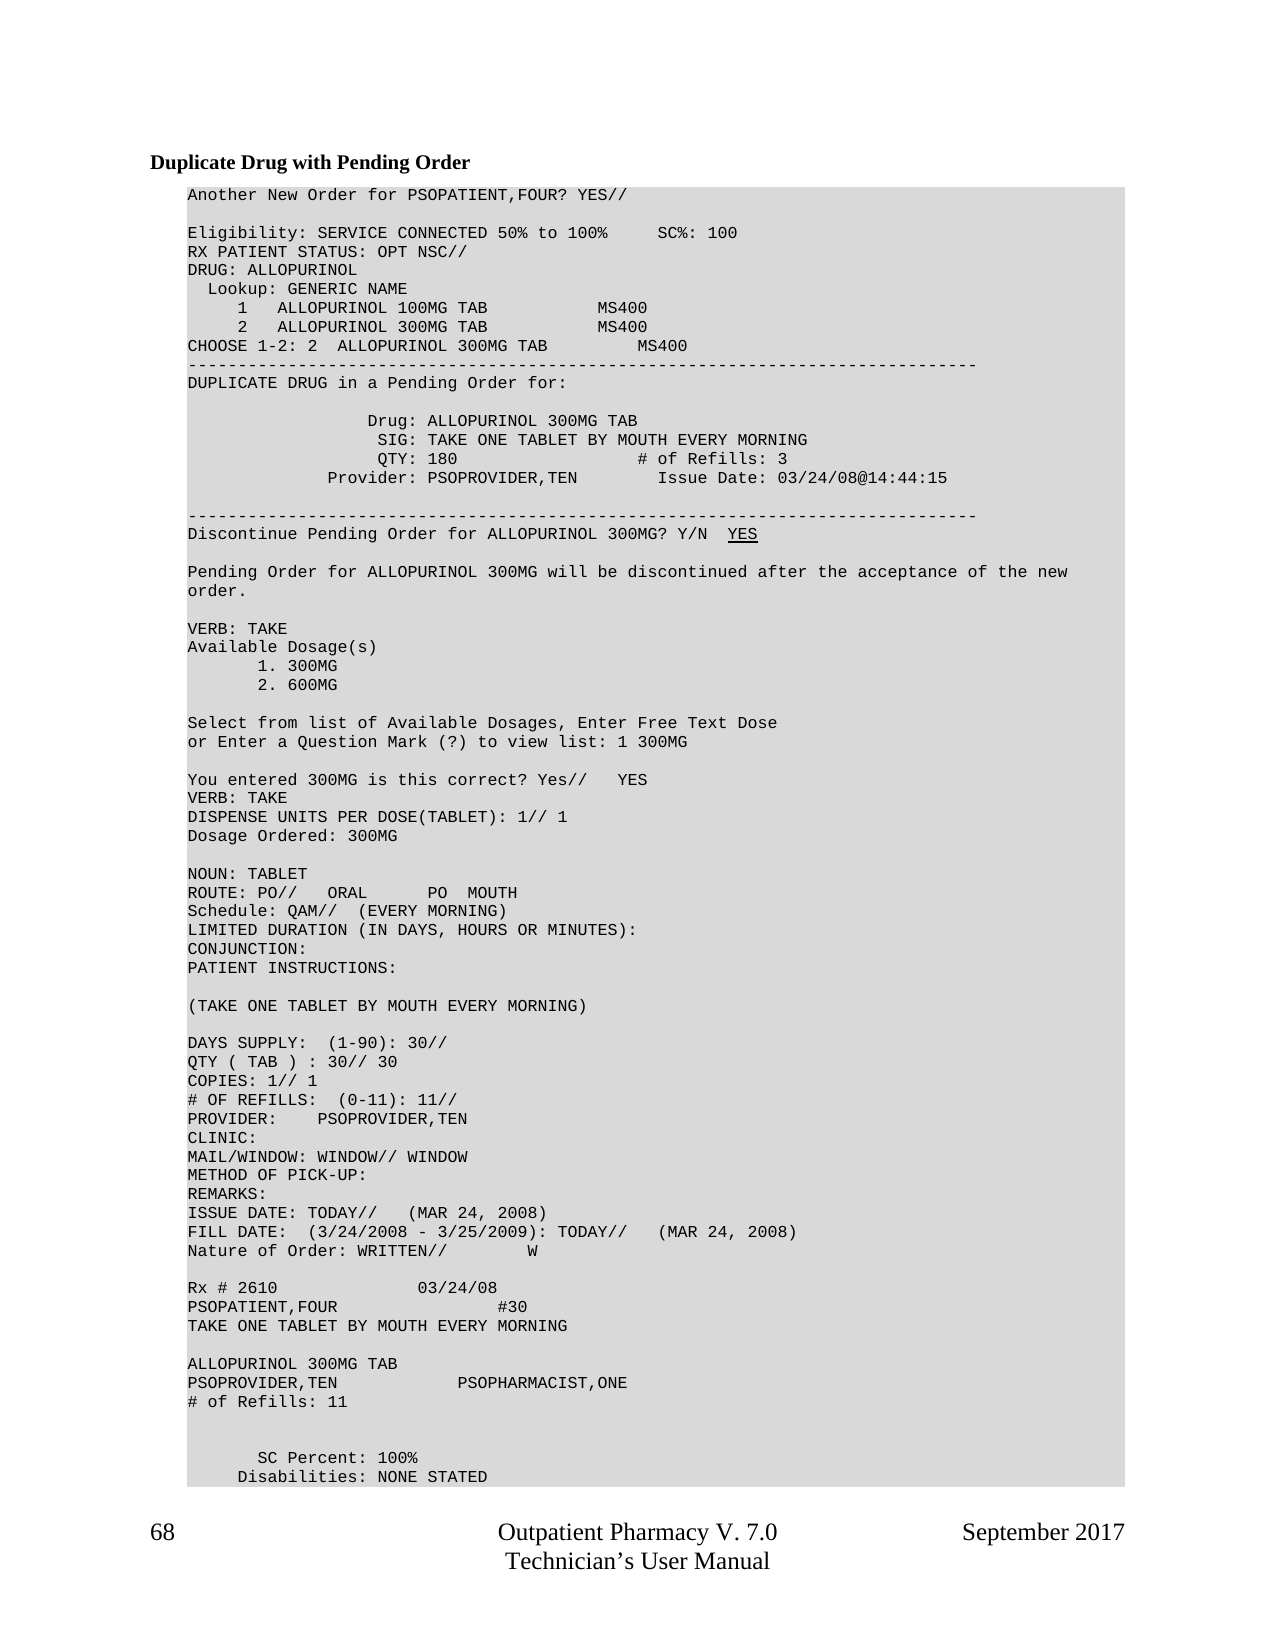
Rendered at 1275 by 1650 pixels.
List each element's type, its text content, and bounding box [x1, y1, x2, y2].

text You entered 300MG is this correct? Yes// YES [187, 771, 1125, 790]
text CHOOSE 1-2: 2 ALLOPURINOL 300MG TAB MS400 [187, 337, 1125, 356]
text ISSUE DATE: TODAY// (MAR 24, 2008) [187, 1205, 1125, 1223]
text Nature of Order: WRITTEN// W [187, 1242, 1125, 1261]
text ALLOPURINOL 300MG TAB [187, 1356, 1125, 1374]
text Eligibility: SERVICE CONNECTED 50% to 100% SC%: 100 [187, 224, 1125, 243]
text SC Percent: 100% [187, 1450, 1125, 1469]
text Dosage Ordered: 300MG [187, 828, 1125, 846]
text RX PATIENT STATUS: OPT NSC// [187, 243, 1125, 262]
text ------------------------------------------------------------------------------- [187, 507, 1125, 526]
text LIMITED DURATION (IN DAYS, HOURS OR MINUTES): [187, 922, 1125, 941]
text Available Dosage(s) [187, 639, 1125, 658]
text VERB: TAKE [187, 790, 1125, 809]
text PSOPROVIDER,TEN PSOPHARMACIST,ONE [187, 1374, 1125, 1393]
text Lookup: GENERIC NAME [187, 281, 1125, 300]
text # of Refills: 11 [187, 1393, 1125, 1412]
text (TAKE ONE TABLET BY MOUTH EVERY MORNING) [187, 997, 1125, 1016]
text Pending Order for ALLOPURINOL 300MG will be discontinued after the acceptance of the new order. [187, 564, 1125, 601]
text REMARKS: [187, 1186, 1125, 1205]
text PSOPATIENT,FOUR #30 [187, 1299, 1125, 1318]
text QTY: 180 # of Refills: 3 [187, 451, 1125, 469]
text MAIL/WINDOW: WINDOW// WINDOW [187, 1148, 1125, 1167]
text DUPLICATE DRUG in a Pending Order for: [187, 375, 1125, 394]
text PROVIDER: PSOPROVIDER,TEN [187, 1110, 1125, 1129]
text or Enter a Question Mark (?) to view list: 1 300MG [187, 733, 1125, 752]
text Disabilities: NONE STATED [187, 1469, 1125, 1487]
text 1. 300MG [187, 658, 1125, 677]
text Select from list of Available Dosages, Enter Free Text Dose [187, 714, 1125, 733]
text # OF REFILLS: (0-11): 11// [187, 1092, 1125, 1110]
text CONJUNCTION: [187, 941, 1125, 959]
text ROUTE: PO// ORAL PO MOUTH [187, 884, 1125, 903]
text Duplicate Drug with Pending Order [150, 150, 1125, 174]
text Discontinue Pending Order for ALLOPURINOL 300MG? Y/N YES [187, 526, 1125, 545]
text CLINIC: [187, 1129, 1125, 1148]
text Provider: PSOPROVIDER,TEN Issue Date: 03/24/08@14:44:15 [187, 469, 1125, 488]
text Rx # 2610 03/24/08 [187, 1280, 1125, 1299]
text 2 ALLOPURINOL 300MG TAB MS400 [187, 318, 1125, 337]
text METHOD OF PICK-UP: [187, 1167, 1125, 1186]
text Another New Order for PSOPATIENT,FOUR? YES// [187, 187, 1125, 205]
text QTY ( TAB ) : 30// 30 [187, 1054, 1125, 1073]
text 1 ALLOPURINOL 100MG TAB MS400 [187, 300, 1125, 318]
text PATIENT INSTRUCTIONS: [187, 959, 1125, 978]
text 2. 600MG [187, 677, 1125, 696]
text ------------------------------------------------------------------------------- [187, 356, 1125, 375]
text VERB: TAKE [187, 620, 1125, 639]
text NOUN: TABLET [187, 865, 1125, 884]
text DAYS SUPPLY: (1-90): 30// [187, 1035, 1125, 1054]
text DRUG: ALLOPURINOL [187, 262, 1125, 281]
text FILL DATE: (3/24/2008 - 3/25/2009): TODAY// (MAR 24, 2008) [187, 1223, 1125, 1242]
text COPIES: 1// 1 [187, 1073, 1125, 1092]
text SIG: TAKE ONE TABLET BY MOUTH EVERY MORNING [187, 432, 1125, 451]
text DISPENSE UNITS PER DOSE(TABLET): 1// 1 [187, 809, 1125, 828]
text Schedule: QAM// (EVERY MORNING) [187, 903, 1125, 922]
text TAKE ONE TABLET BY MOUTH EVERY MORNING [187, 1318, 1125, 1337]
text Drug: ALLOPURINOL 300MG TAB [187, 413, 1125, 432]
